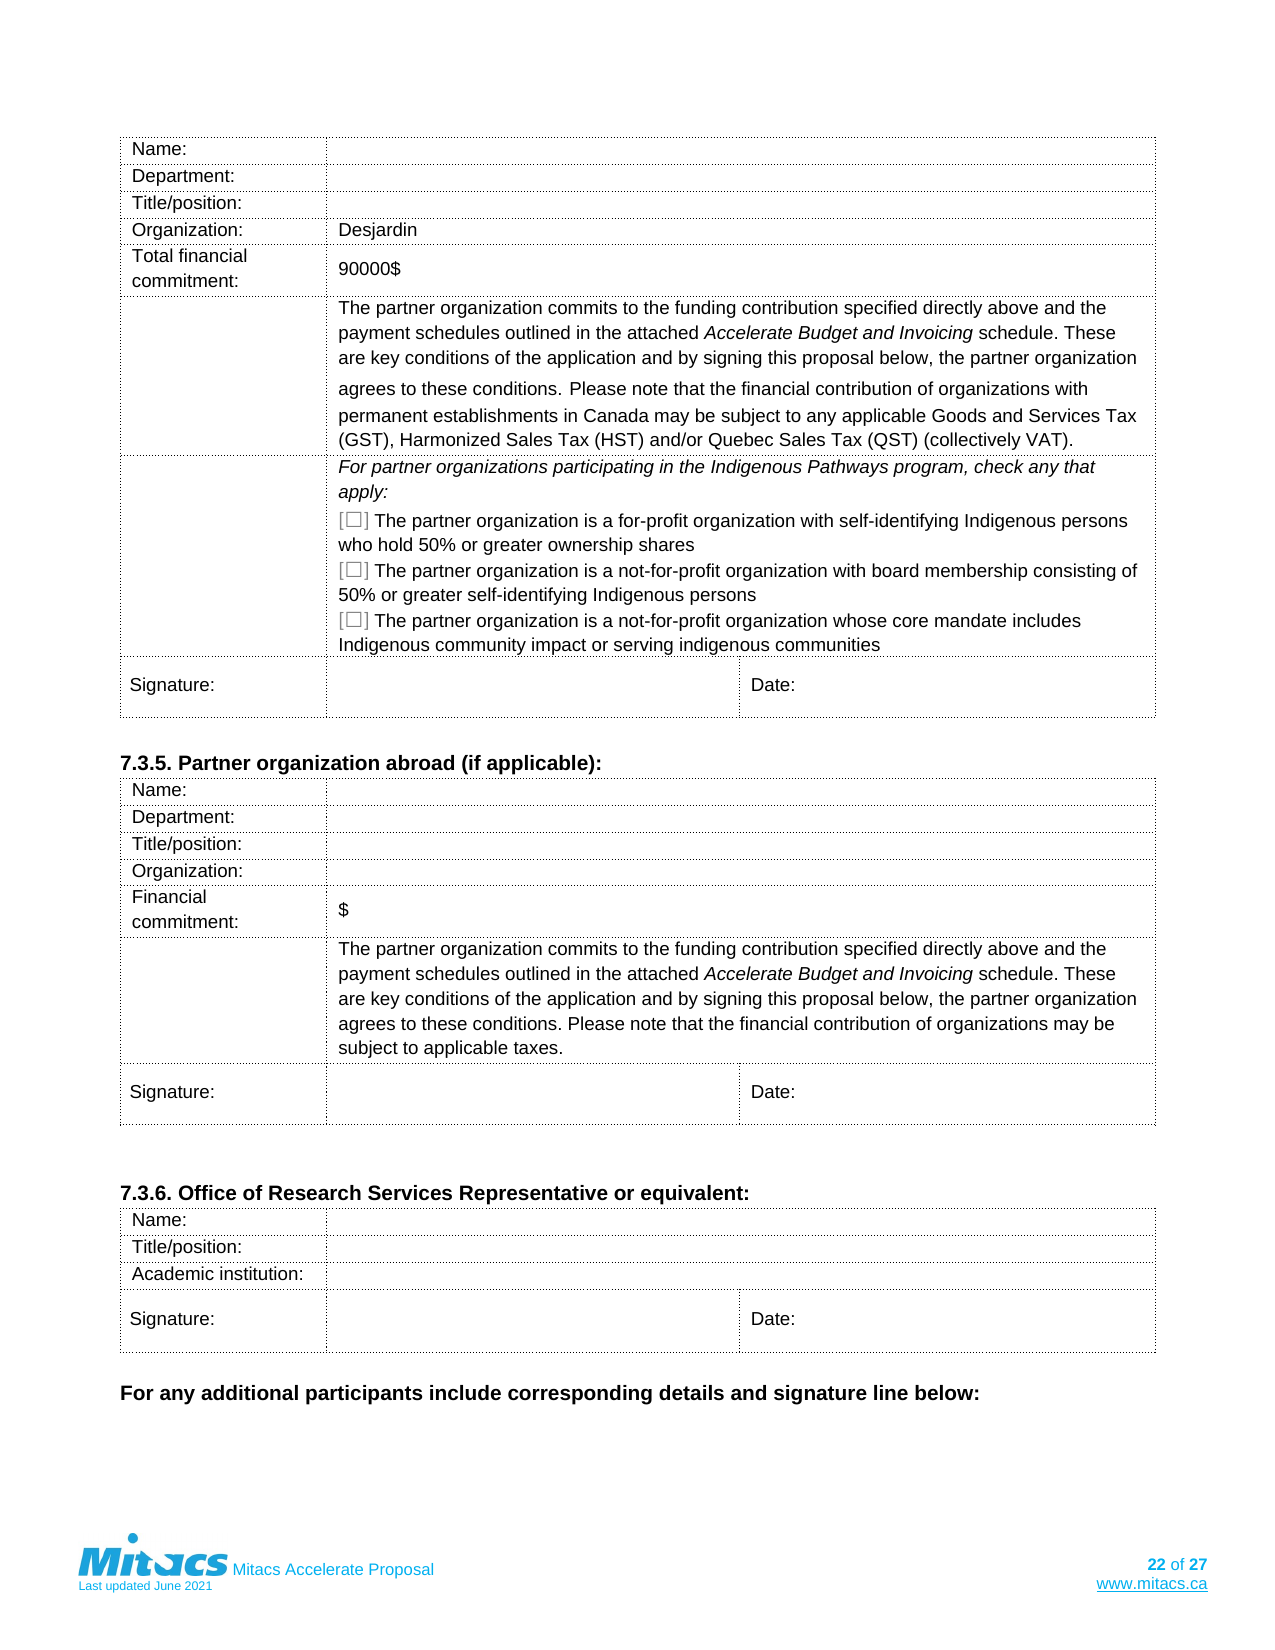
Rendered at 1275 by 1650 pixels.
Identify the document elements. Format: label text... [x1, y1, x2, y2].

picture [113, 1583, 118, 1593]
table_cell [327, 859, 1156, 885]
table_cell 90000$ [327, 244, 1156, 296]
table_cell Total financial commitment: [120, 244, 327, 296]
table_header Name: [120, 137, 327, 164]
table_cell Signature: [120, 1063, 327, 1124]
table_cell [327, 1235, 1156, 1262]
table_cell $ [327, 885, 1156, 937]
table_cell [327, 1289, 739, 1352]
table_cell [120, 937, 327, 1063]
table_cell Signature: [120, 656, 327, 717]
table_cell [327, 832, 1156, 858]
text For any additional participants include corresponding details and signature line below: [120, 1381, 1155, 1404]
picture [78, 1533, 228, 1576]
table_cell Financial commitment: [120, 885, 327, 937]
table_header [327, 778, 1156, 805]
table_cell Department: [120, 805, 327, 832]
table_header Name: [120, 1208, 327, 1235]
table_header Name: [120, 778, 327, 805]
table_cell The partner organization commits to the funding contribution specified directly above and the payment schedules outlined in the attached Accelerate Budget and Invoicing schedule. These are key conditions of the application and by signing this proposal below, the partner organization agrees to these conditions. Please note that the financial contribution of organizations with permanent establishments in Canada may be subject to any applicable Goods and Services Tax (GST), Harmonized Sales Tax (HST) and/or Quebec Sales Tax (QST) (collectively VAT). [327, 296, 1156, 455]
table_cell Title/position: [120, 191, 327, 217]
text 7.3.6. Office of Research Services Representative or equivalent: [120, 1180, 1155, 1204]
table_cell Date: [739, 1063, 1156, 1124]
table_cell The partner organization commits to the funding contribution specified directly above and the payment schedules outlined in the attached Accelerate Budget and Invoicing schedule. These are key conditions of the application and by signing this proposal below, the partner organization agrees to these conditions. Please note that the financial contribution of organizations may be subject to applicable taxes. [327, 937, 1156, 1063]
table_cell [327, 656, 739, 717]
table_cell Organization: [120, 218, 327, 244]
table_cell Signature: [120, 1289, 327, 1352]
table_cell Title/position: [120, 832, 327, 858]
table_header [327, 137, 1156, 164]
table_cell Desjardin [327, 218, 1156, 244]
table_cell Title/position: [120, 1235, 327, 1262]
text 7.3.5. Partner organization abroad (if applicable): [120, 750, 1155, 774]
table_cell [327, 1262, 1156, 1288]
table_cell Date: [739, 1289, 1156, 1352]
table_cell [120, 455, 327, 656]
table_cell Date: [739, 656, 1156, 717]
table_cell [327, 1063, 739, 1124]
table_header [327, 1208, 1156, 1235]
table_cell [327, 164, 1156, 191]
table_cell For partner organizations participating in the Indigenous Pathways program, check any that apply: [] The partner organization is a for-profit organization with self-identifying Indigenous persons who hold 50% or greater ownership shares [] The partner organization is a not-for-profit organization with board membership consisting of 50% or greater self-identifying Indigenous persons [] The partner organization is a not-for-profit organization whose core mandate includes Indigenous community impact or serving indigenous communities [327, 455, 1156, 656]
table_cell Organization: [120, 859, 327, 885]
picture [144, 1581, 149, 1590]
table_cell [120, 296, 327, 455]
table_cell Department: [120, 164, 327, 191]
table_cell [327, 191, 1156, 217]
table_cell [327, 805, 1156, 832]
table_cell Academic institution: [120, 1262, 327, 1288]
